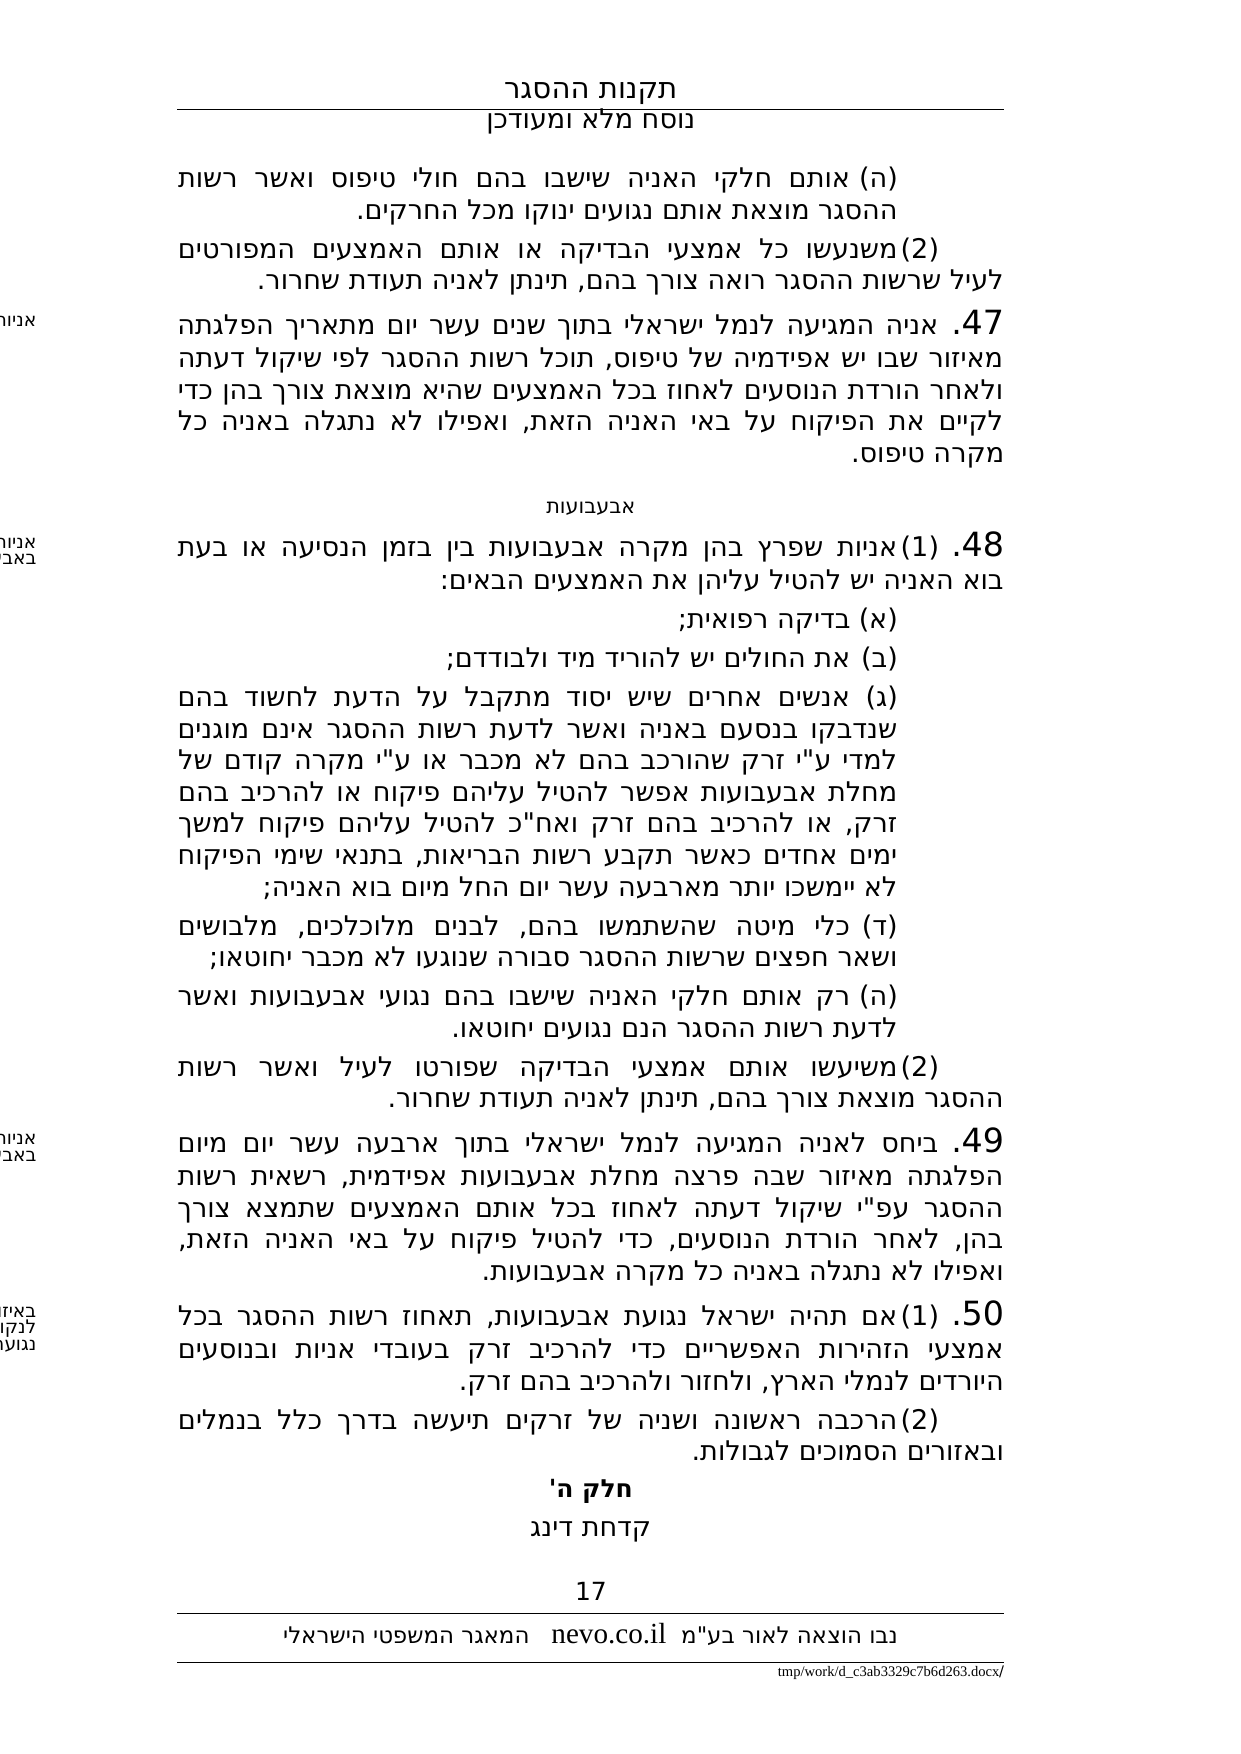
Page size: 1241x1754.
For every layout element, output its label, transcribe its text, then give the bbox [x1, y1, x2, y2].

text 47. אניה המגיעה לנמל ישראלי בתוך שנים עשר יום מתאריך הפלגתה מאיזור שבו יש אפידמיה של טיפוס, תוכל רשות ההסגר לפי שיקול דעתה ולאחר הורדת הנוסעים לאחוז בכל האמצעים שהיא מוצאת צורך בהן כדי לקיים את הפיקוח על באי האניה הזאת, ואפילו לא נתגלה באניה כל מקרה טיפוס. [177, 304, 1004, 469]
text (ב) את החולים יש להוריד מיד ולבודדם; [177, 642, 898, 674]
text 50. (1) אם תהיה ישראל נגועת אבעבועות, תאחוז רשות ההסגר בכל אמצעי הזהירות האפשריים כדי להרכיב זרק בעובדי אניות ובנוסעים היורדים לנמלי הארץ, ולחזור ולהרכיב בהם זרק. [177, 1294, 1004, 1396]
text (ד) כלי מיטה שהשתמשו בהם, לבנים מלוכלכים, מלבושים ושאר חפצים שרשות ההסגר סבורה שנוגעו לא מכבר יחוטאו; [177, 910, 898, 973]
text 48. (1) אניות שפרץ בהן מקרה אבעבועות בין בזמן הנסיעה או בעת בוא האניה יש להטיל עליהן את האמצעים הבאים: [177, 526, 1004, 596]
text (2) הרכבה ראשונה ושניה של זרקים תיעשה בדרך כלל בנמלים ובאזורים הסמוכים לגבולות. [177, 1404, 1004, 1467]
text (ג) אנשים אחרים שיש יסוד מתקבל על הדעת לחשוד בהם שנדבקו בנסעם באניה ואשר לדעת רשות ההסגר אינם מוגנים למדי ע"י זרק שהורכב בהם לא מכבר או ע"י מקרה קודם של מחלת אבעבועות אפשר להטיל עליהם פיקוח או להרכיב בהם זרק, או להרכיב בהם זרק ואח"כ להטיל עליהם פיקוח למשך ימים אחדים כאשר תקבע רשות הבריאות, בתנאי שימי הפיקוח לא יימשכו יותר מארבעה עשר יום החל מיום בוא האניה; [177, 682, 898, 902]
text (2) משנעשו כל אמצעי הבדיקה או אותם האמצעים המפורטים לעיל שרשות ההסגר רואה צורך בהם, תינתן לאניה תעודת שחרור. [177, 233, 1004, 296]
text חלק ה' [177, 1474, 1004, 1504]
text (ה) אותם חלקי האניה שישבו בהם חולי טיפוס ואשר רשות ההסגר מוצאת אותם נגועים ינוקו מכל החרקים. [177, 162, 898, 226]
text (2) משיעשו אותם אמצעי הבדיקה שפורטו לעיל ואשר רשות ההסגר מוצאת צורך בהם, תינתן לאניה תעודת שחרור. [177, 1051, 1004, 1114]
text (ה) רק אותם חלקי האניה שישבו בהם נגועי אבעבועות ואשר לדעת רשות ההסגר הנם נגועים יחוטאו. [177, 981, 898, 1044]
text (א) בדיקה רפואית; [177, 603, 898, 635]
text קדחת דינג [177, 1511, 1004, 1543]
text אבעבועות [177, 494, 1004, 518]
text 49. ביחס לאניה המגיעה לנמל ישראלי בתוך ארבעה עשר יום מיום הפלגתה מאיזור שבה פרצה מחלת אבעבועות אפידמית, רשאית רשות ההסגר עפ"י שיקול דעתה לאחוז בכל אותם האמצעים שתמצא צורך בהן, לאחר הורדת הנוסעים, כדי להטיל פיקוח על באי האניה הזאת, ואפילו לא נתגלה באניה כל מקרה אבעבועות. [177, 1122, 1004, 1287]
